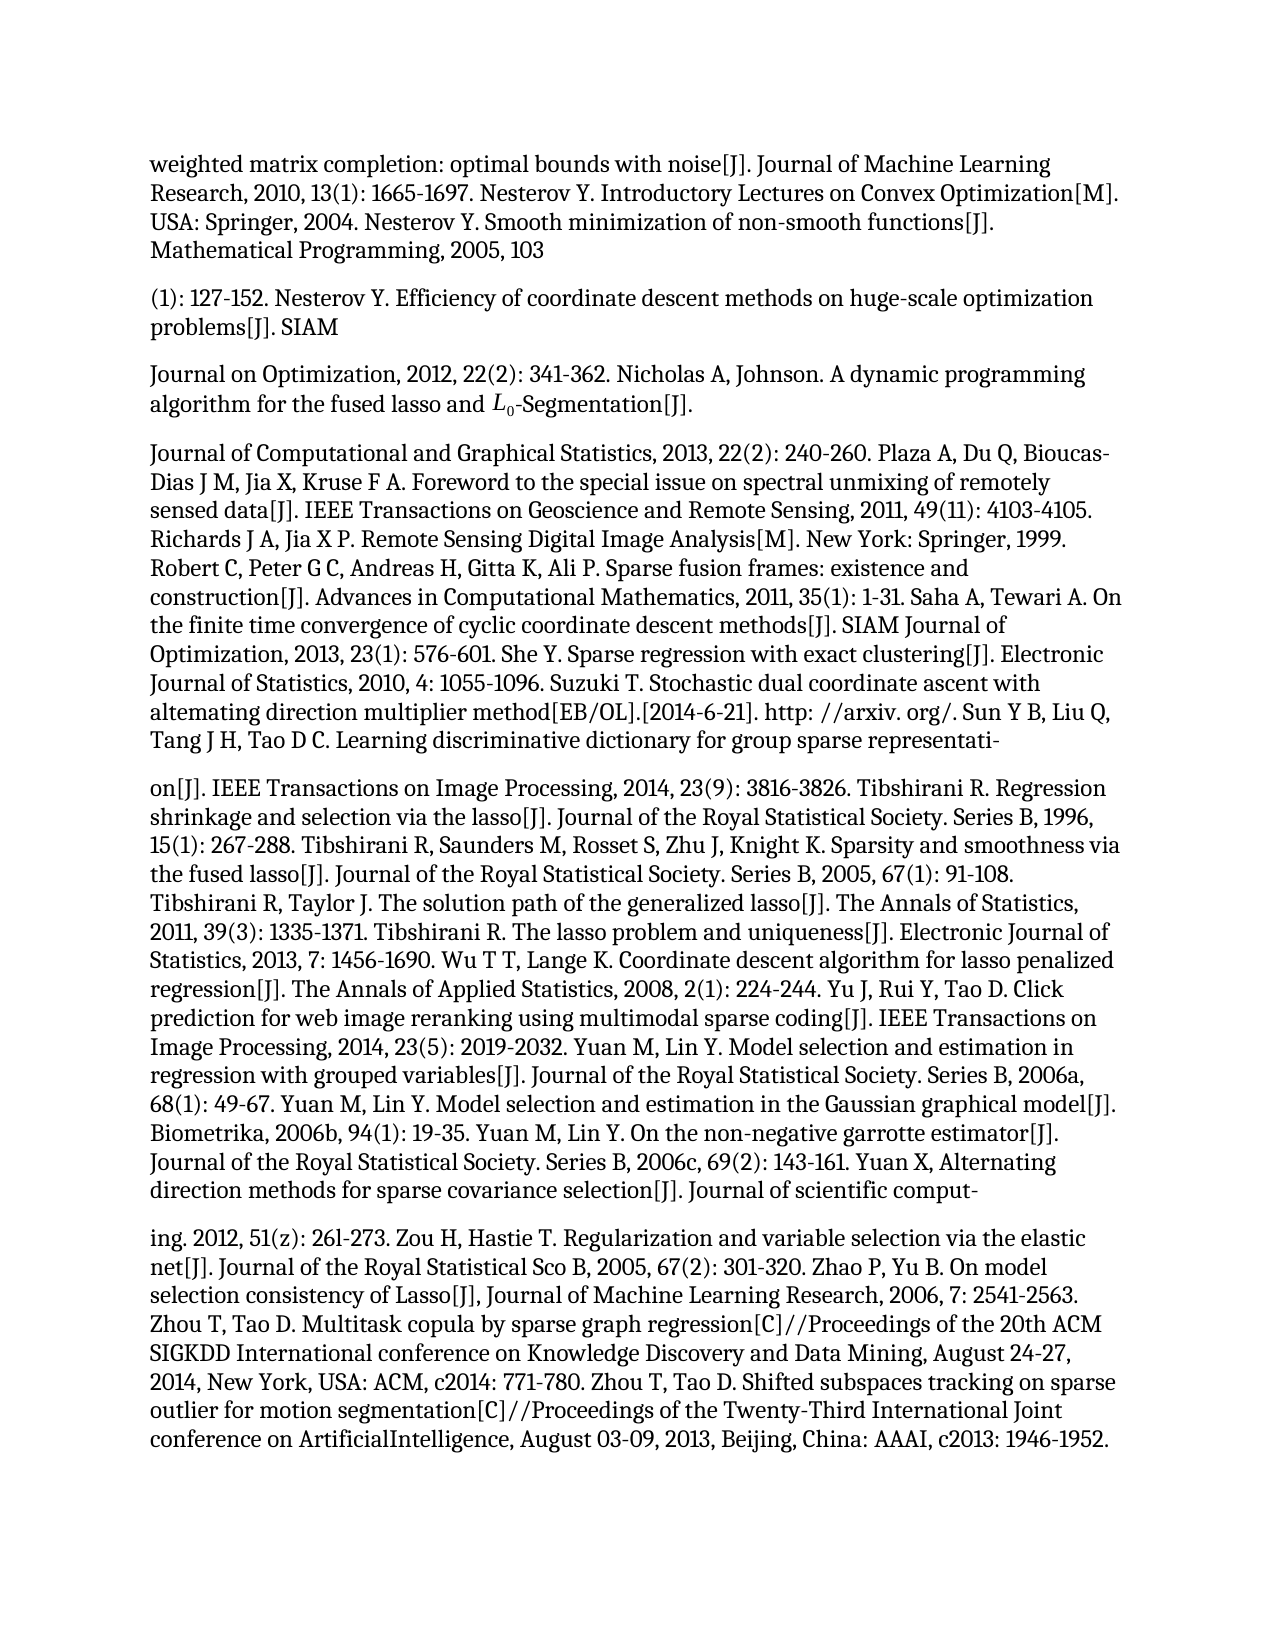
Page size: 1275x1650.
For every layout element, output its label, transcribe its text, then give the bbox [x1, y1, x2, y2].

text Journal of Computational and Graphical Statistics, 2013, 22(2): 240-260. Plaza A, Du Q, Bioucas-Dias J M, Jia X, Kruse F A. Foreword to the special issue on spectral unmixing of remotely sensed data[J]. IEEE Transactions on Geoscience and Remote Sensing, 2011, 49(11): 4103-4105. Richards J A, Jia X P. Remote Sensing Digital Image Analysis[M]. New York: Springer, 1999. Robert C, Peter G C, Andreas H, Gitta K, Ali P. Sparse fusion frames: existence and construction[J]. Advances in Computational Mathematics, 2011, 35(1): 1-31. Saha A, Tewari A. On the finite time convergence of cyclic coordinate descent methods[J]. SIAM Journal of Optimization, 2013, 23(1): 576-601. She Y. Sparse regression with exact clustering[J]. Electronic Journal of Statistics, 2010, 4: 1055-1096. Suzuki T. Stochastic dual coordinate ascent with altemating direction multiplier method[EB/OL].[2014-6-21]. http: //arxiv. org/. Sun Y B, Liu Q, Tang J H, Tao D C. Learning discriminative dictionary for group sparse representati- [150, 439, 1125, 755]
text on[J]. IEEE Transactions on Image Processing, 2014, 23(9): 3816-3826. Tibshirani R. Regression shrinkage and selection via the lasso[J]. Journal of the Royal Statistical Society. Series B, 1996, 15(1): 267-288. Tibshirani R, Saunders M, Rosset S, Zhu J, Knight K. Sparsity and smoothness via the fused lasso[J]. Journal of the Royal Statistical Society. Series B, 2005, 67(1): 91-108. Tibshirani R, Taylor J. The solution path of the generalized lasso[J]. The Annals of Statistics, 2011, 39(3): 1335-1371. Tibshirani R. The lasso problem and uniqueness[J]. Electronic Journal of Statistics, 2013, 7: 1456-1690. Wu T T, Lange K. Coordinate descent algorithm for lasso penalized regression[J]. The Annals of Applied Statistics, 2008, 2(1): 224-244. Yu J, Rui Y, Tao D. Click prediction for web image reranking using multimodal sparse coding[J]. IEEE Transactions on Image Processing, 2014, 23(5): 2019-2032. Yuan M, Lin Y. Model selection and estimation in regression with grouped variables[J]. Journal of the Royal Statistical Society. Series B, 2006a, 68(1): 49-67. Yuan M, Lin Y. Model selection and estimation in the Gaussian graphical model[J]. Biometrika, 2006b, 94(1): 19-35. Yuan M, Lin Y. On the non-negative garrotte estimator[J]. Journal of the Royal Statistical Society. Series B, 2006c, 69(2): 143-161. Yuan X, Alternating direction methods for sparse covariance selection[J]. Journal of scientific comput- [150, 774, 1125, 1205]
text (1): 127-152. Nesterov Y. Efficiency of coordinate descent methods on huge-scale optimization problems[J]. SIAM [150, 284, 1125, 341]
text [150, 1224, 1125, 1454]
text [150, 150, 1125, 265]
text Journal on Optimization, 2012, 22(2): 341-362. Nicholas A, Johnson. A dynamic programming algorithm for the fused lasso and -Segmentation[J]. [150, 360, 1125, 420]
